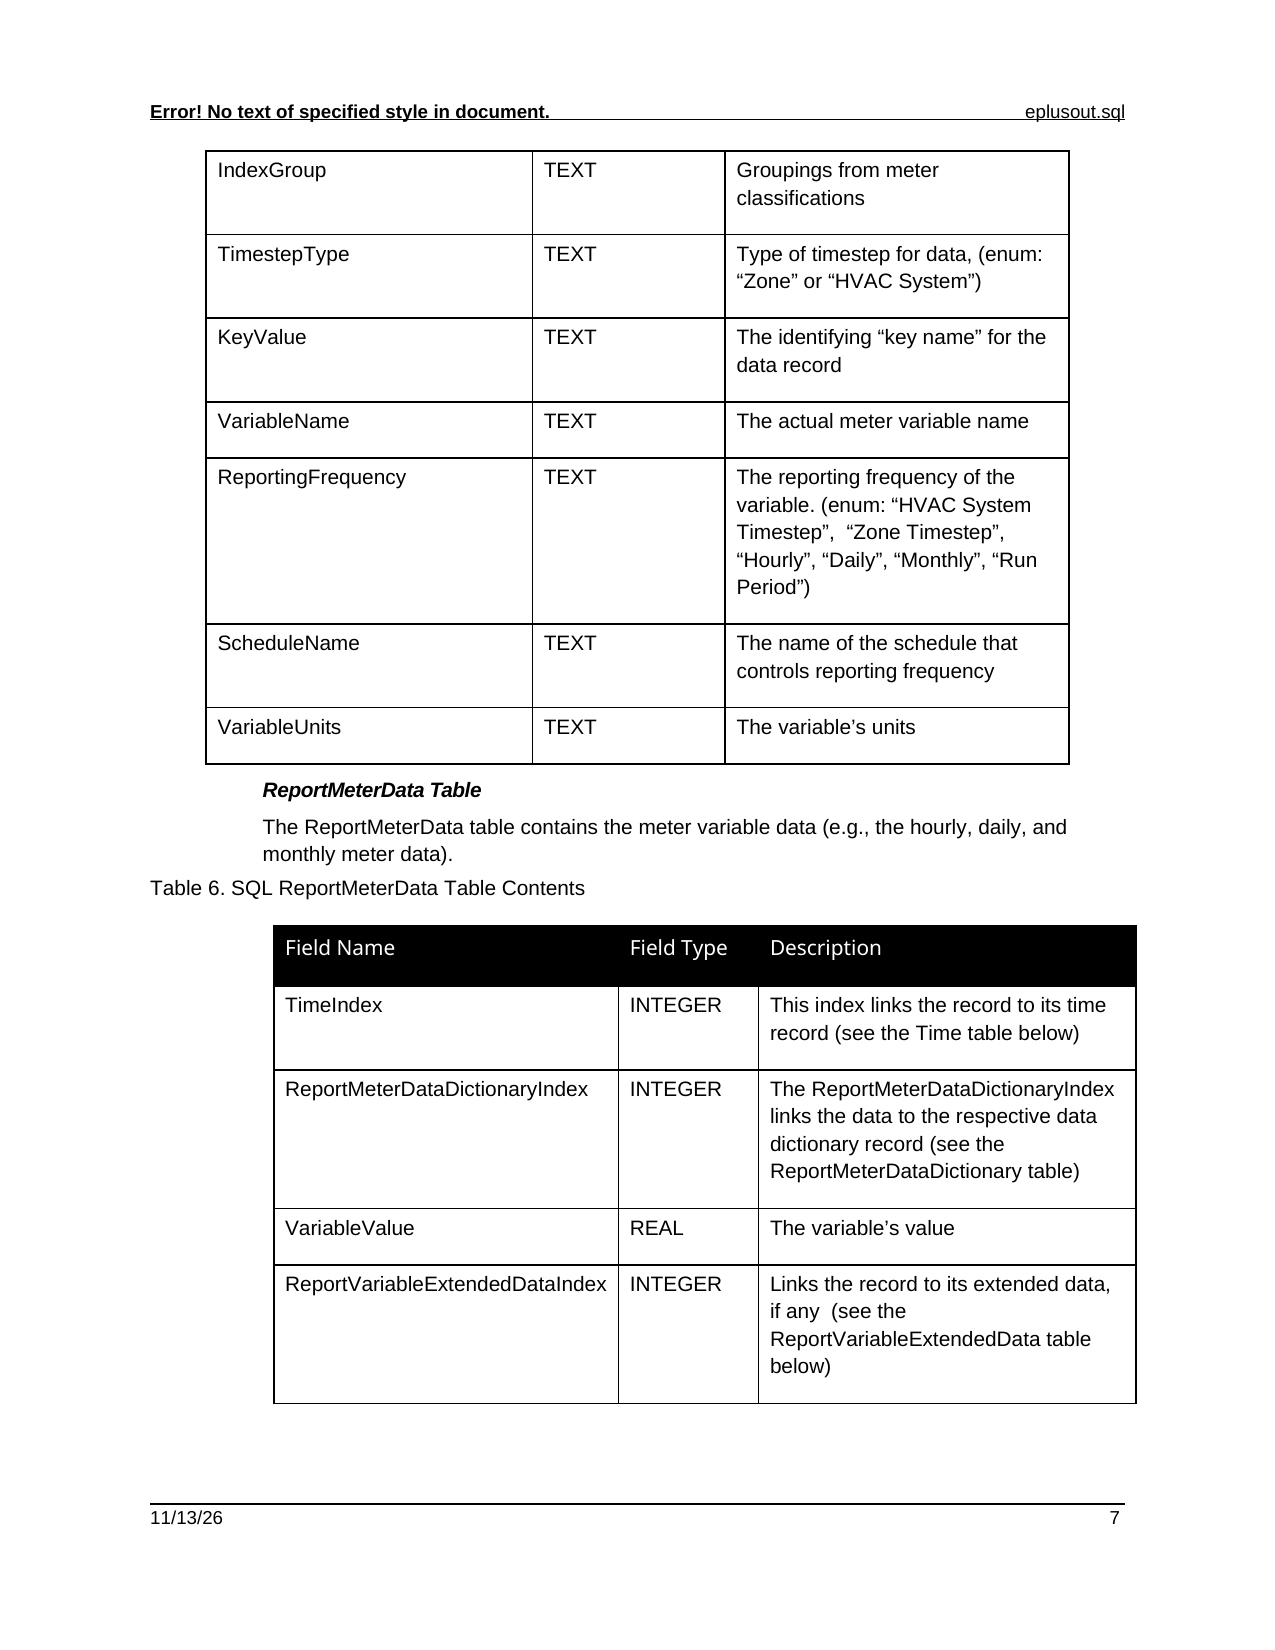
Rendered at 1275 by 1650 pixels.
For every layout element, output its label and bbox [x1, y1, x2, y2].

table_cell [207, 235, 532, 317]
table_cell [275, 1266, 618, 1402]
table_cell [533, 403, 724, 457]
table_cell [275, 1209, 618, 1264]
table_cell [619, 1209, 758, 1264]
table_cell [533, 625, 724, 707]
table_cell [726, 319, 1068, 401]
table_header [759, 926, 1135, 985]
table_header [275, 926, 618, 985]
table_cell [726, 403, 1068, 457]
table_cell [533, 459, 724, 623]
table_cell [533, 235, 724, 317]
table_cell [619, 1266, 758, 1402]
table_cell [759, 1071, 1135, 1208]
table_cell [726, 152, 1068, 234]
table_cell [726, 708, 1068, 763]
table_cell [726, 625, 1068, 707]
table_cell [619, 987, 758, 1069]
table_cell [207, 319, 532, 401]
table_cell [726, 459, 1068, 623]
table_cell [275, 1071, 618, 1208]
table_cell [759, 987, 1135, 1069]
table_cell [533, 708, 724, 763]
table_cell [726, 235, 1068, 317]
table_header [619, 926, 758, 985]
table_cell [207, 459, 532, 623]
table_cell [759, 1266, 1135, 1402]
table_cell [759, 1209, 1135, 1264]
table_cell [207, 403, 532, 457]
table_cell [275, 987, 618, 1069]
table_cell [207, 708, 532, 763]
table_cell [619, 1071, 758, 1208]
table_cell [207, 152, 532, 234]
table_cell [207, 625, 532, 707]
table_cell [533, 152, 724, 234]
table_cell [533, 319, 724, 401]
